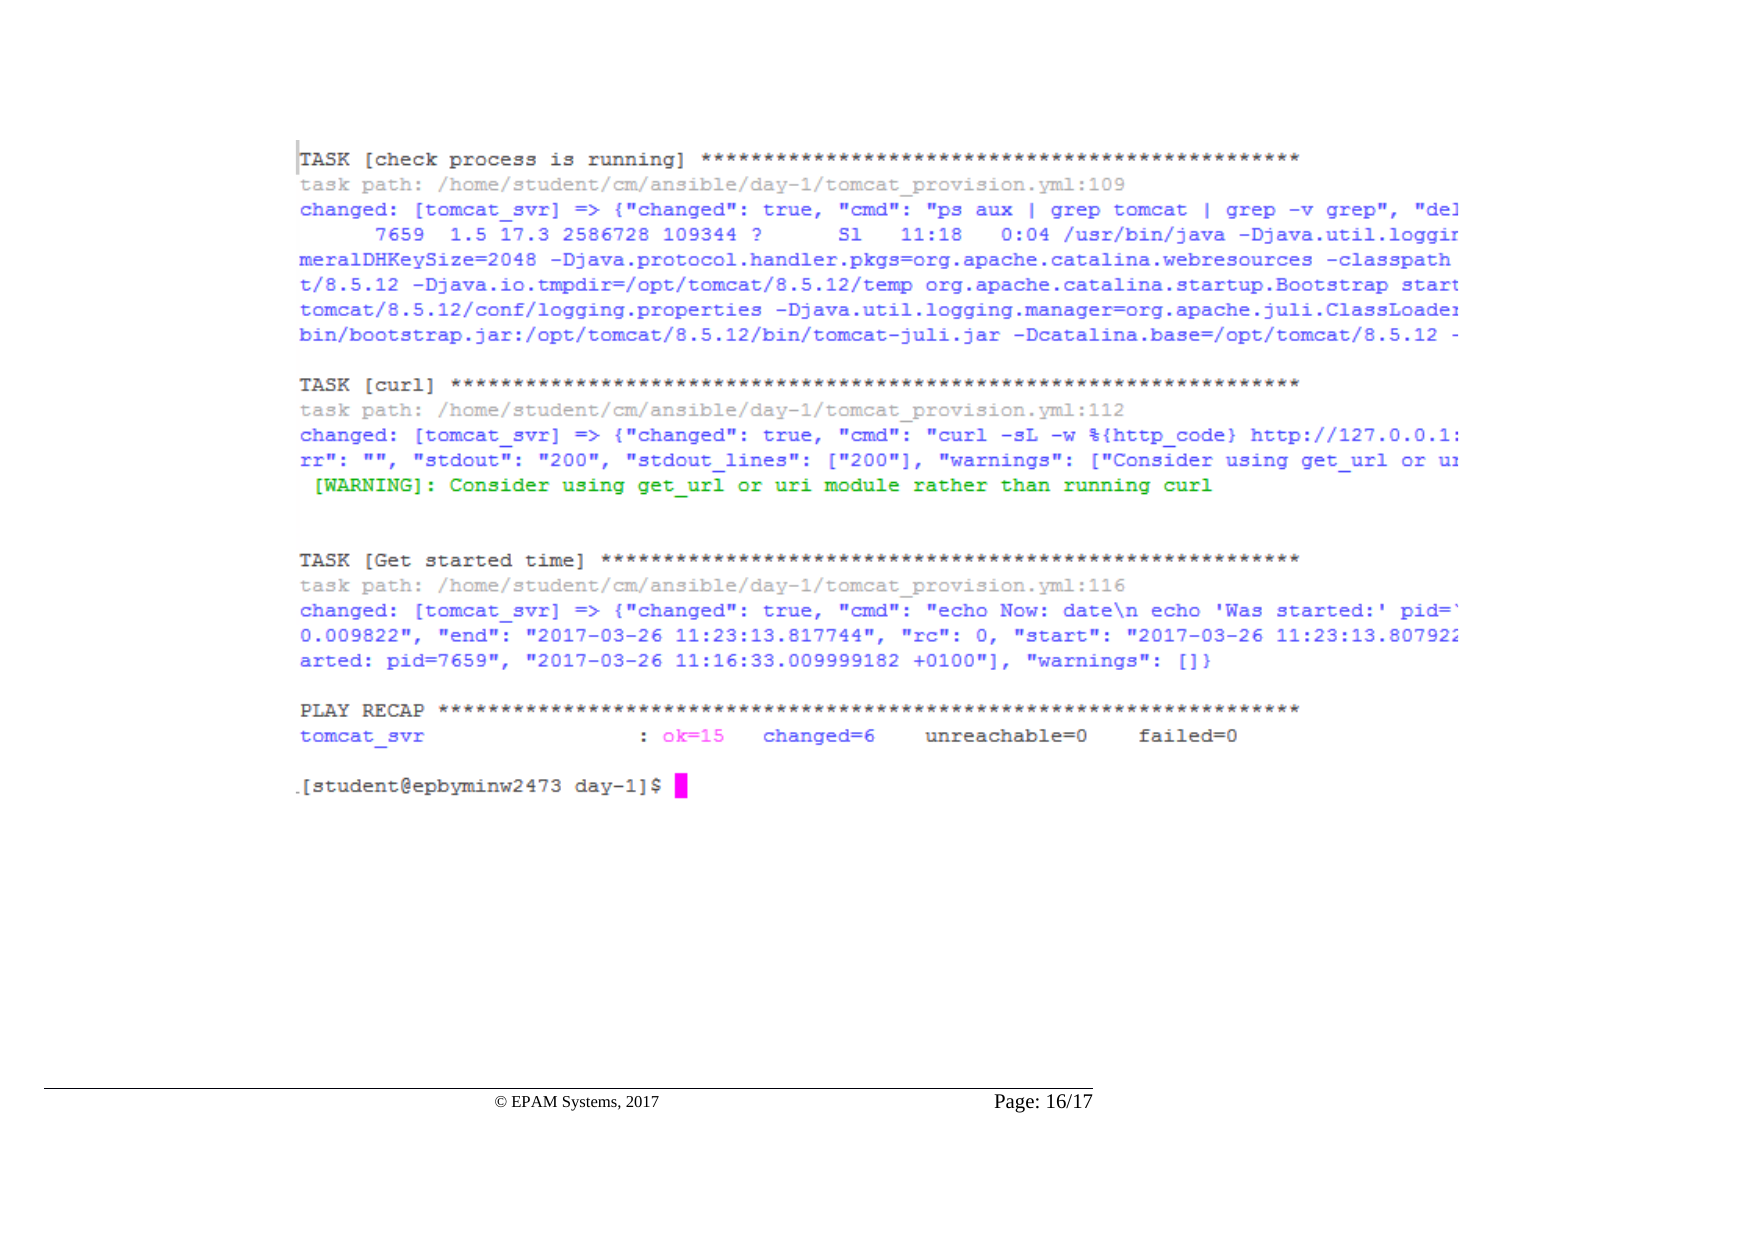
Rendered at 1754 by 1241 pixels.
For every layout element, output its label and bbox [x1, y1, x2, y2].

picture [295, 140, 1459, 800]
